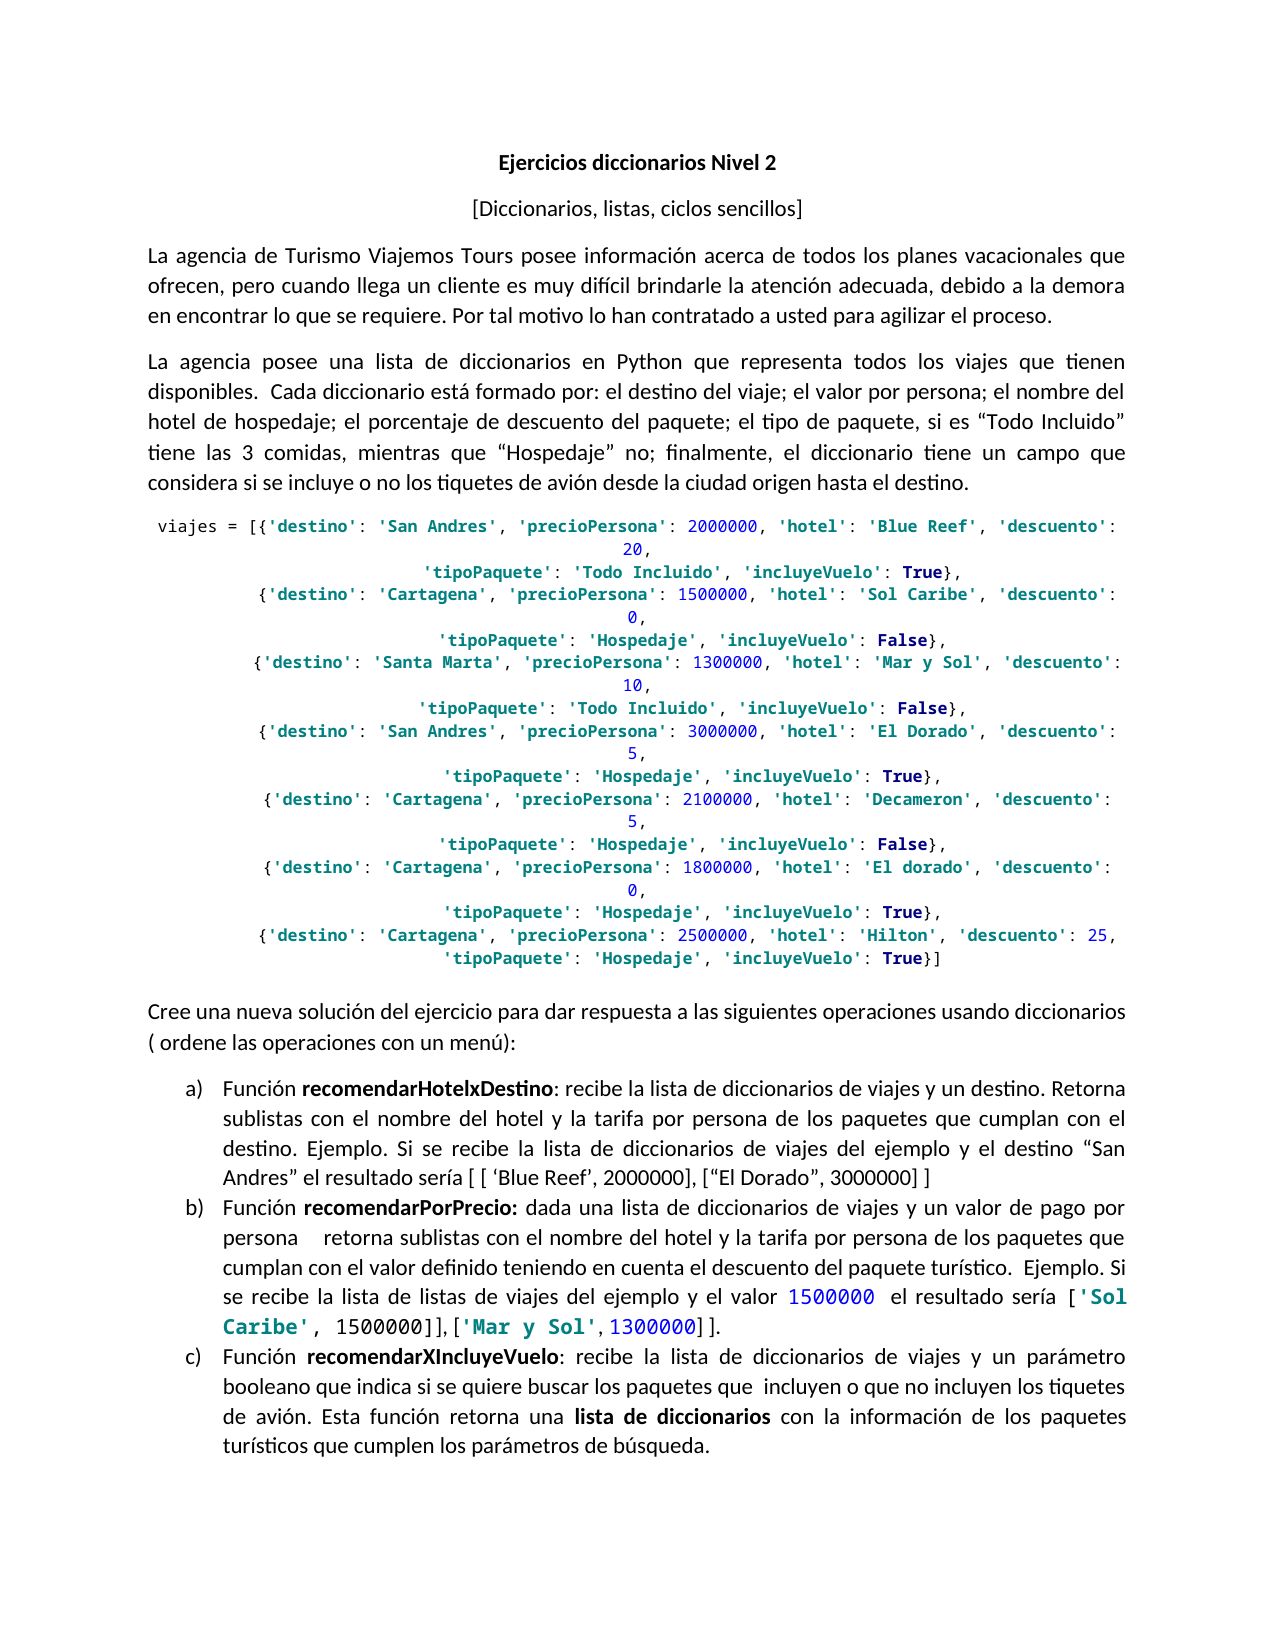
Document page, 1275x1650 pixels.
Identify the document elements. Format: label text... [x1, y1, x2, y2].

list Función recomendarPorPrecio: dada una lista de diccionarios de viajes y un valor de pago por persona retorna sublistas con el nombre del hotel y la tarifa por persona de los paquetes que cumplan con el valor definido teniendo en cuenta el descuento del paquete turístico. Ejemplo. Si se recibe la lista de listas de viajes del ejemplo y el valor 1500000 el resultado sería ['Sol Caribe', 1500000]], ['Mar y Sol', 1300000] ]. [185, 1193, 1127, 1341]
text La agencia posee una lista de diccionarios en Python que representa todos los viajes que tienen disponibles. Cada diccionario está formado por: el destino del viaje; el valor por persona; el nombre del hotel de hospedaje; el porcentaje de descuento del paquete; el tipo de paquete, si es “Todo Incluido” tiene las 3 comidas, mientras que “Hospedaje” no; finalmente, el diccionario tiene un campo que considera si se incluye o no los tiquetes de avión desde la ciudad origen hasta el destino. [148, 347, 1127, 496]
text viajes = [{'destino': 'San Andres', 'precioPersona': 2000000, 'hotel': 'Blue Reef', 'descuento': 20, 'tipoPaquete': 'Todo Incluido', 'incluyeVuelo': True}, {'destino': 'Cartagena', 'precioPersona': 1500000, 'hotel': 'Sol Caribe', 'descuento': 0, 'tipoPaquete': 'Hospedaje', 'incluyeVuelo': False}, {'destino': 'Santa Marta', 'precioPersona': 1300000, 'hotel': 'Mar y Sol', 'descuento': 10, 'tipoPaquete': 'Todo Incluido', 'incluyeVuelo': False}, {'destino': 'San Andres', 'precioPersona': 3000000, 'hotel': 'El Dorado', 'descuento': 5, 'tipoPaquete': 'Hospedaje', 'incluyeVuelo': True}, {'destino': 'Cartagena', 'precioPersona': 2100000, 'hotel': 'Decameron', 'descuento': 5, 'tipoPaquete': 'Hospedaje', 'incluyeVuelo': False}, {'destino': 'Cartagena', 'precioPersona': 1800000, 'hotel': 'El dorado', 'descuento': 0, 'tipoPaquete': 'Hospedaje', 'incluyeVuelo': True}, {'destino': 'Cartagena', 'precioPersona': 2500000, 'hotel': 'Hilton', 'descuento': 25, 'tipoPaquete': 'Hospedaje', 'incluyeVuelo': True}] [148, 515, 1127, 969]
list Función recomendarHotelxDestino: recibe la lista de diccionarios de viajes y un destino. Retorna sublistas con el nombre del hotel y la tarifa por persona de los paquetes que cumplan con el destino. Ejemplo. Si se recibe la lista de diccionarios de viajes del ejemplo y el destino “San Andres” el resultado sería [ [ ‘Blue Reef’, 2000000], [“El Dorado”, 3000000] ] [185, 1074, 1127, 1192]
list Función recomendarXIncluyeVuelo: recibe la lista de diccionarios de viajes y un parámetro booleano que indica si se quiere buscar los paquetes que incluyen o que no incluyen los tiquetes de avión. Esta función retorna una lista de diccionarios con la información de los paquetes turísticos que cumplen los parámetros de búsqueda. [185, 1342, 1127, 1459]
text Ejercicios diccionarios Nivel 2 [148, 148, 1127, 176]
text Cree una nueva solución del ejercicio para dar respuesta a las siguientes operaciones usando diccionarios ( ordene las operaciones con un menú): [148, 997, 1127, 1056]
text [Diccionarios, listas, ciclos sencillos] [148, 194, 1127, 222]
text La agencia de Turismo Viajemos Tours posee información acerca de todos los planes vacacionales que ofrecen, pero cuando llega un cliente es muy difícil brindarle la atención adecuada, debido a la demora en encontrar lo que se requiere. Por tal motivo lo han contratado a usted para agilizar el proceso. [148, 241, 1127, 329]
